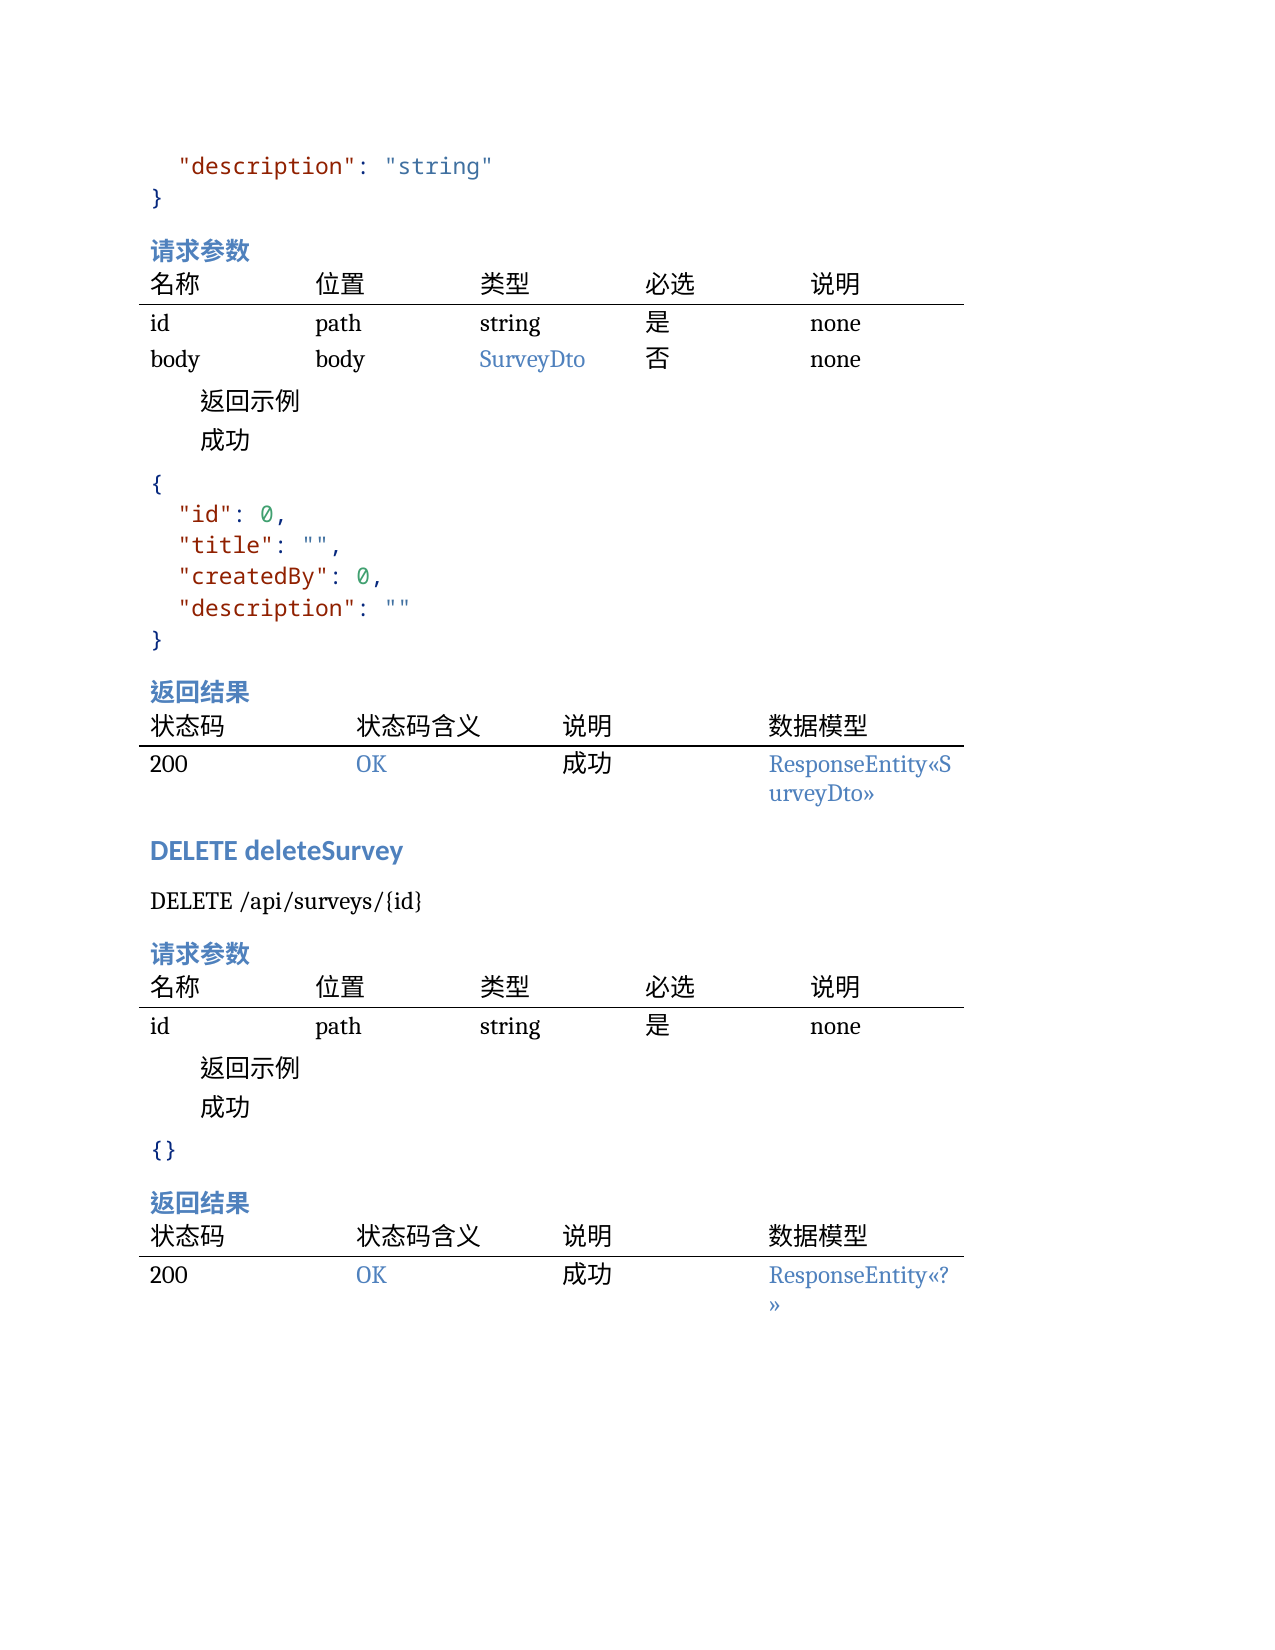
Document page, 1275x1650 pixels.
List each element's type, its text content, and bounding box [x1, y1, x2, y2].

table_header 必选 [634, 268, 799, 304]
table_cell body [304, 341, 469, 378]
table_cell 是 [634, 305, 799, 341]
text { "id": 0, "title": "", "createdBy": 0, "description": "" } [150, 466, 1125, 654]
table_cell 200 [139, 1257, 345, 1322]
table_cell none [799, 341, 964, 378]
table_cell 成功 [551, 747, 757, 812]
table_header 必选 [634, 971, 799, 1007]
table_cell OK [345, 747, 551, 812]
table_cell string [469, 1008, 634, 1044]
table_header 数据模型 [758, 709, 964, 745]
table_cell SurveyDto [469, 341, 634, 378]
table_cell path [304, 305, 469, 341]
table_cell id [139, 1008, 304, 1044]
table_cell 成功 [551, 1257, 757, 1322]
table_header 状态码含义 [345, 709, 551, 745]
text 成功 [200, 1094, 1075, 1123]
text 返回示例 [200, 388, 1075, 417]
text 成功 [200, 427, 1075, 456]
table_cell 是 [634, 1008, 799, 1044]
table_header 说明 [799, 268, 964, 304]
subtitle 请求参数 [150, 233, 1125, 267]
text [150, 150, 1125, 212]
table_header 位置 [304, 971, 469, 1007]
table_cell none [799, 1008, 964, 1044]
table_cell none [799, 305, 964, 341]
table_cell OK [345, 1257, 551, 1322]
text {} [150, 1133, 1125, 1164]
table_cell 否 [634, 341, 799, 378]
table_cell string [469, 305, 634, 341]
table_header 说明 [551, 709, 757, 745]
table_header 名称 [139, 268, 304, 304]
table_header 状态码含义 [345, 1220, 551, 1256]
table_header 类型 [469, 268, 634, 304]
table_header 数据模型 [758, 1220, 964, 1256]
table_cell body [139, 341, 304, 378]
subtitle 返回结果 [150, 1185, 1125, 1219]
table_header 说明 [551, 1220, 757, 1256]
table_header 状态码 [139, 709, 345, 745]
subtitle DELETE deleteSurvey [150, 832, 1125, 868]
table_header 说明 [799, 971, 964, 1007]
table_cell path [304, 1008, 469, 1044]
text 返回示例 [200, 1055, 1075, 1084]
table_cell id [139, 305, 304, 341]
table_header 类型 [469, 971, 634, 1007]
table_header 位置 [304, 268, 469, 304]
table_cell 200 [139, 747, 345, 812]
table_header 状态码 [139, 1220, 345, 1256]
subtitle 请求参数 [150, 936, 1125, 971]
table_cell ResponseEntity«SurveyDto» [758, 747, 964, 812]
subtitle 返回结果 [150, 675, 1125, 709]
table_cell ResponseEntity«?» [758, 1257, 964, 1322]
text DELETE /api/surveys/{id} [150, 887, 1125, 916]
table_header 名称 [139, 971, 304, 1007]
